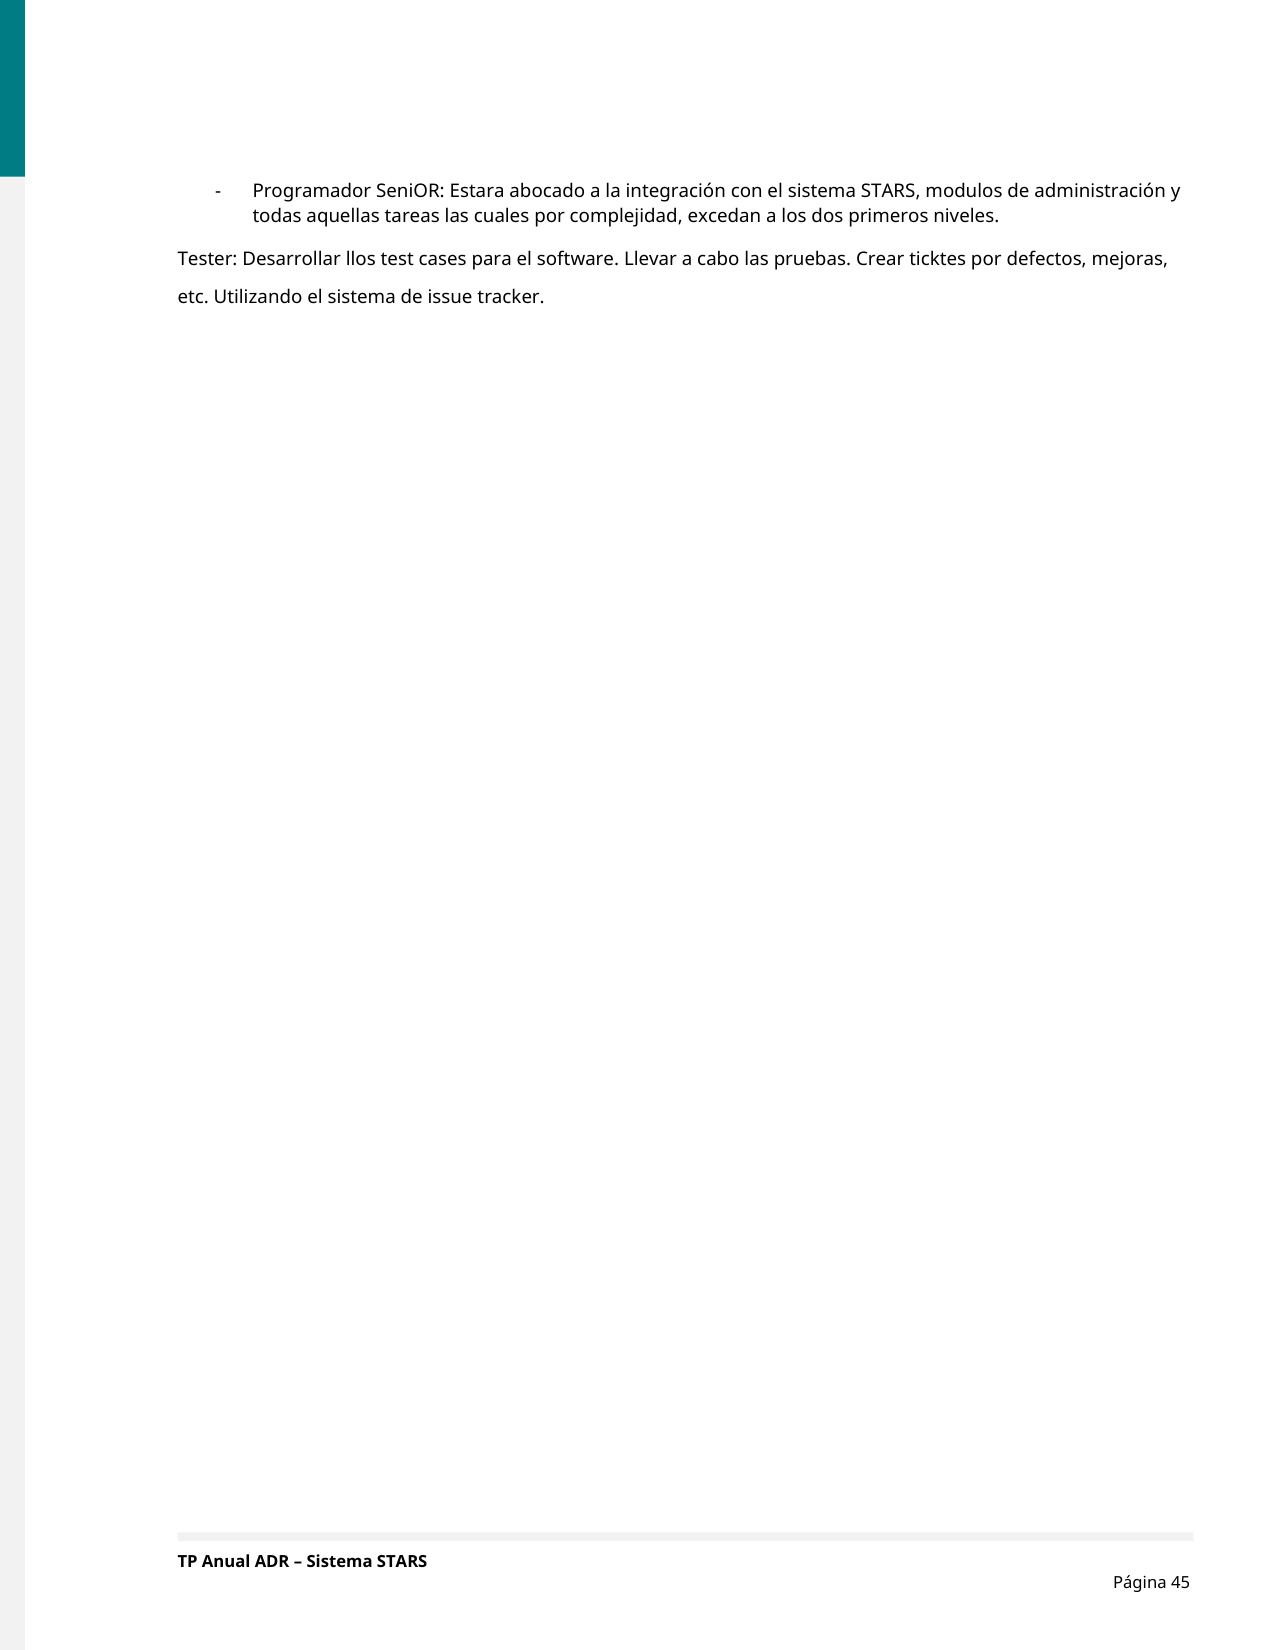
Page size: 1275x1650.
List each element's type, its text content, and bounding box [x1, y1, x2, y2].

list Programador SeniOR: Estara abocado a la integración con el sistema STARS, modulos de administración y todas aquellas tareas las cuales por complejidad, excedan a los dos primeros niveles. [215, 177, 1186, 228]
text Tester: Desarrollar llos test cases para el software. Llevar a cabo las pruebas. Crear ticktes por defectos, mejoras, etc. Utilizando el sistema de issue tracker. [177, 245, 1186, 309]
